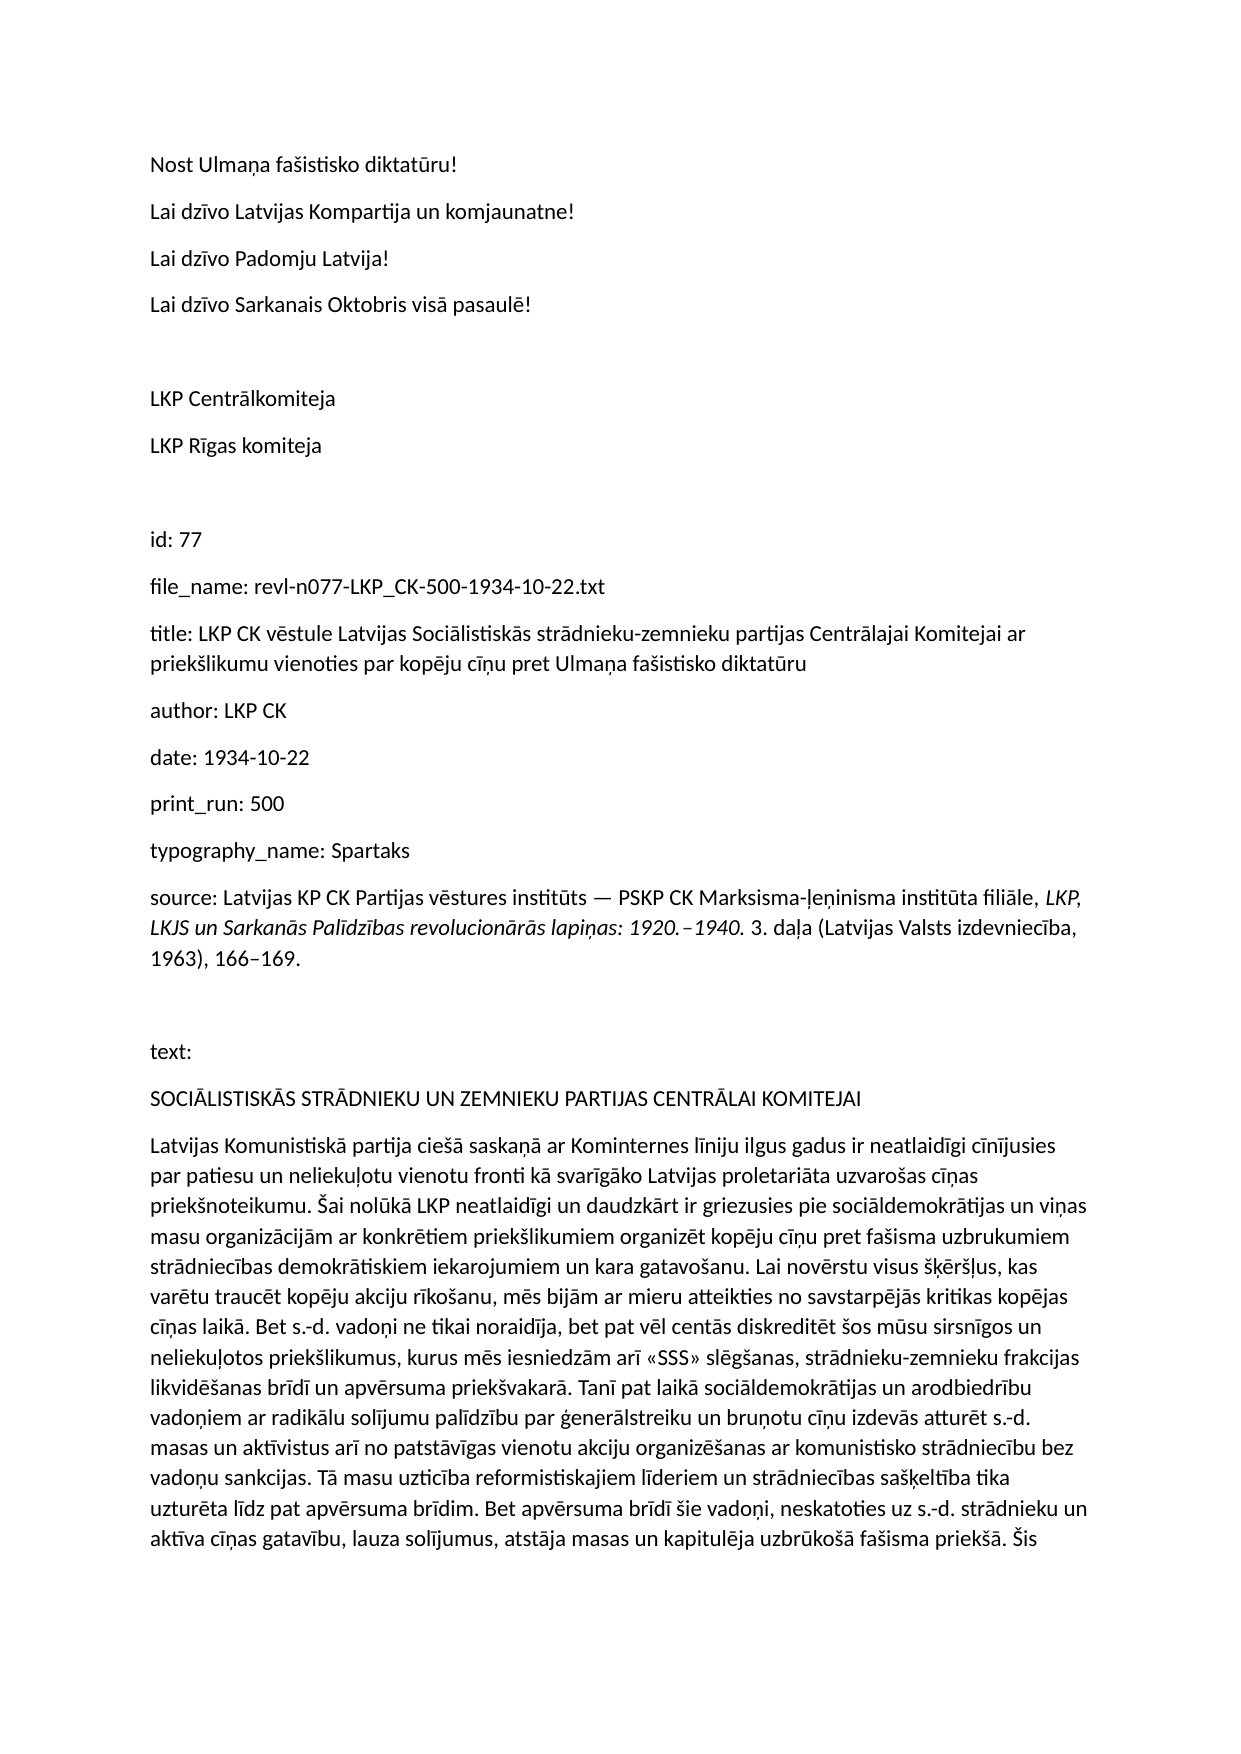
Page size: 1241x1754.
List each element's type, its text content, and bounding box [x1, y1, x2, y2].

text date: 1934-10-22 [150, 743, 1090, 771]
text print_run: 500 [150, 789, 1090, 818]
text Lai dzīvo Sarkanais Oktobris visā pasaulē! [150, 291, 1090, 319]
text source: Latvijas KP CK Partijas vēstures institūts — PSKP CK Marksisma-ļeņinisma institūta filiāle, LKP, LKJS un Sarkanās Palīdzības revolucionārās lapiņas: 1920.–1940. 3. daļa (Latvijas Valsts izdevniecība, 1963), 166–169. [150, 883, 1090, 972]
text typography_name: Spartaks [150, 836, 1090, 864]
text author: LKP CK [150, 696, 1090, 724]
text text: [150, 1037, 1090, 1066]
text LKP Rīgas komiteja [150, 431, 1090, 459]
text Lai dzīvo Latvijas Kompartija un komjaunatne! [150, 197, 1090, 225]
text file_name: revl-n077-LKP_CK-500-1934-10-22.txt [150, 572, 1090, 600]
text id: 77 [150, 525, 1090, 553]
text SOCIĀLISTISKĀS STRĀDNIEKU UN ZEMNIEKU PARTIJAS CENTRĀLAI KOMITEJAI [150, 1084, 1090, 1112]
text LKP Centrālkomiteja [150, 384, 1090, 412]
text title: LKP CK vēstule Latvijas Sociālistiskās strādnieku-zemnieku partijas Centrālajai Komitejai ar priekšlikumu vienoties par kopēju cīņu pret Ulmaņa fašistisko diktatūru [150, 619, 1090, 677]
text Lai dzīvo Padomju Latvija! [150, 244, 1090, 272]
text Nost Ulmaņa fašistisko diktatūru! [150, 150, 1090, 178]
